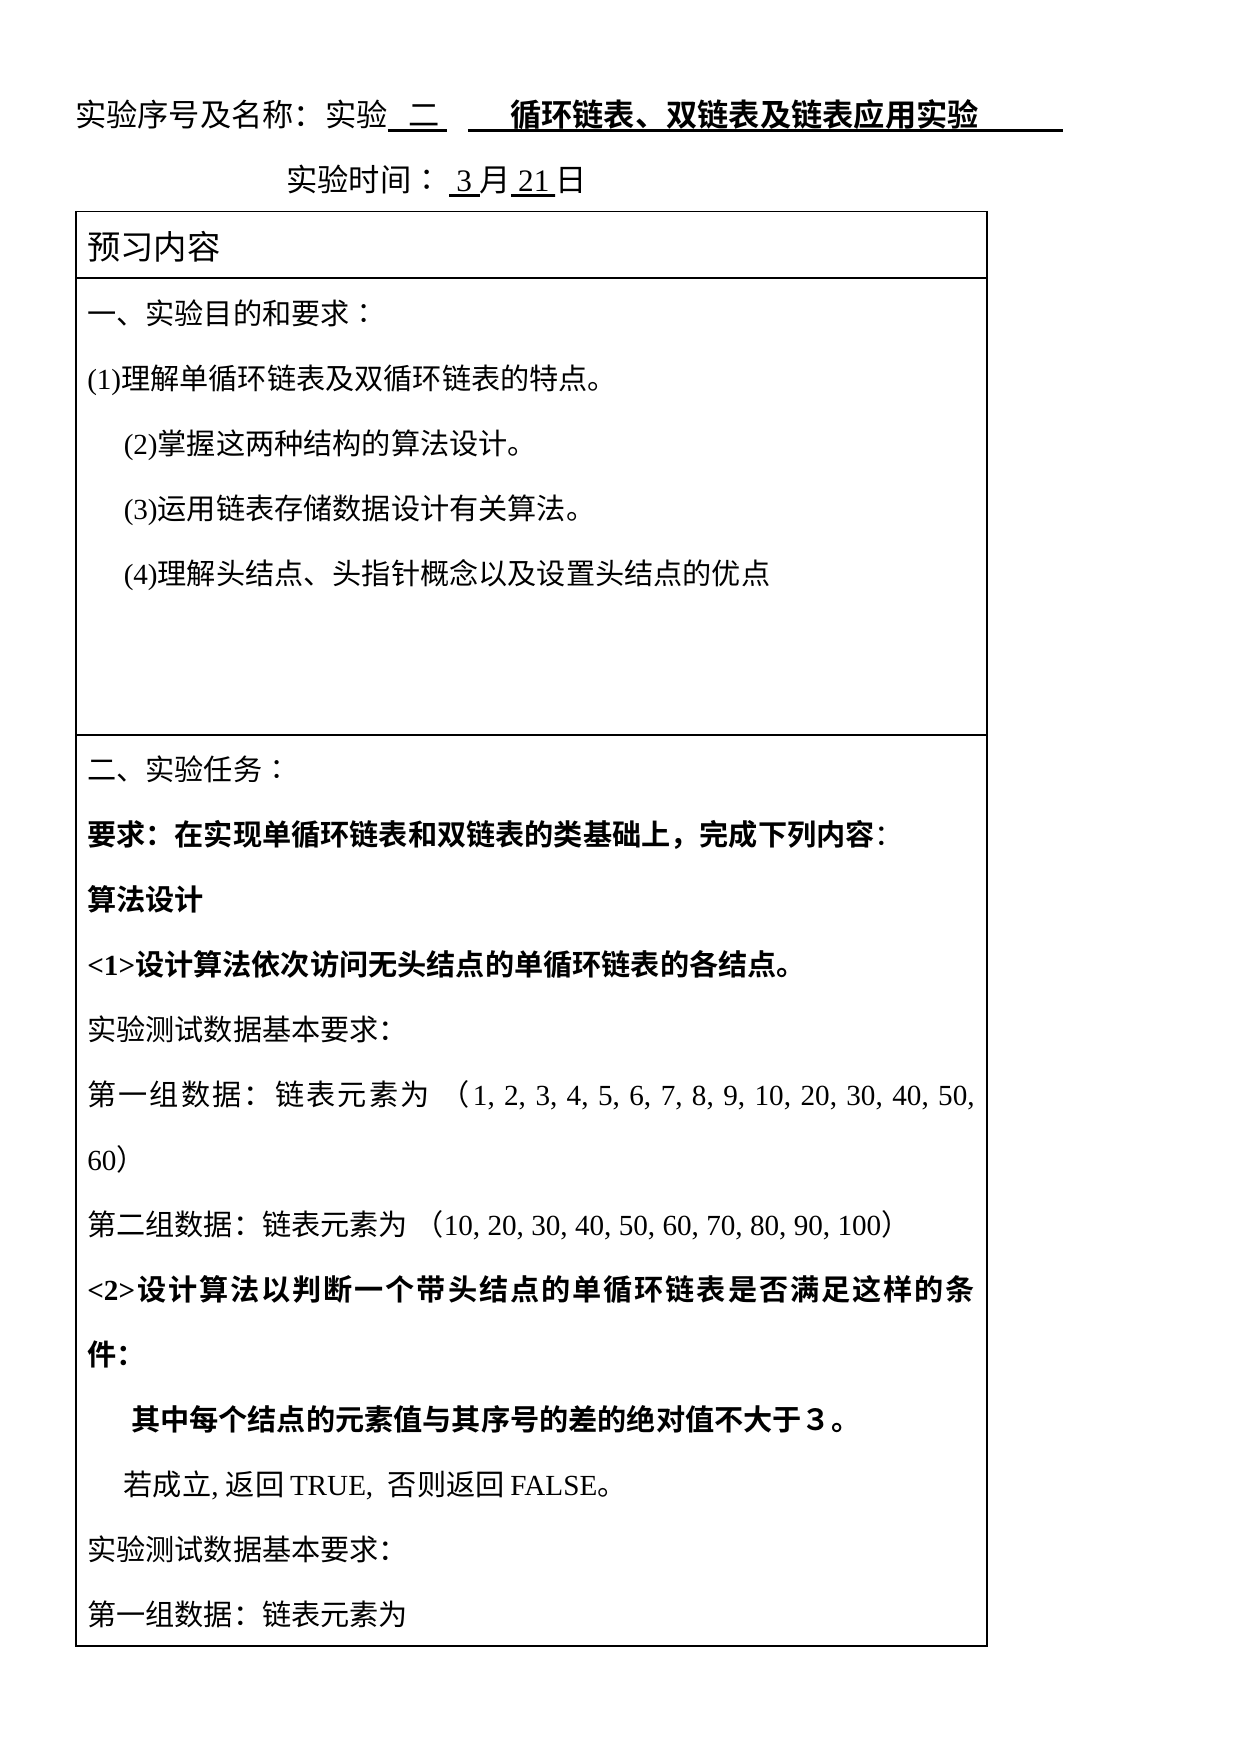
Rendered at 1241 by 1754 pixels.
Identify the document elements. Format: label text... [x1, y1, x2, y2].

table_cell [77, 736, 986, 1645]
table_cell 一、实验目的和要求∶ (1)理解单循环链表及双循环链表的特点。 (2)掌握这两种结构的算法设计。 (3)运用链表存储数据设计有关算法。 (4)理解头结点、头指针概念以及设置头结点的优点 [77, 279, 986, 734]
table_header 预习内容 [77, 212, 986, 277]
text 实验序号及名称：实验 二 循环链表、双链表及链表应用实验 [75, 81, 1165, 146]
text 实验时间∶ 3 月 21日 [75, 146, 1165, 211]
